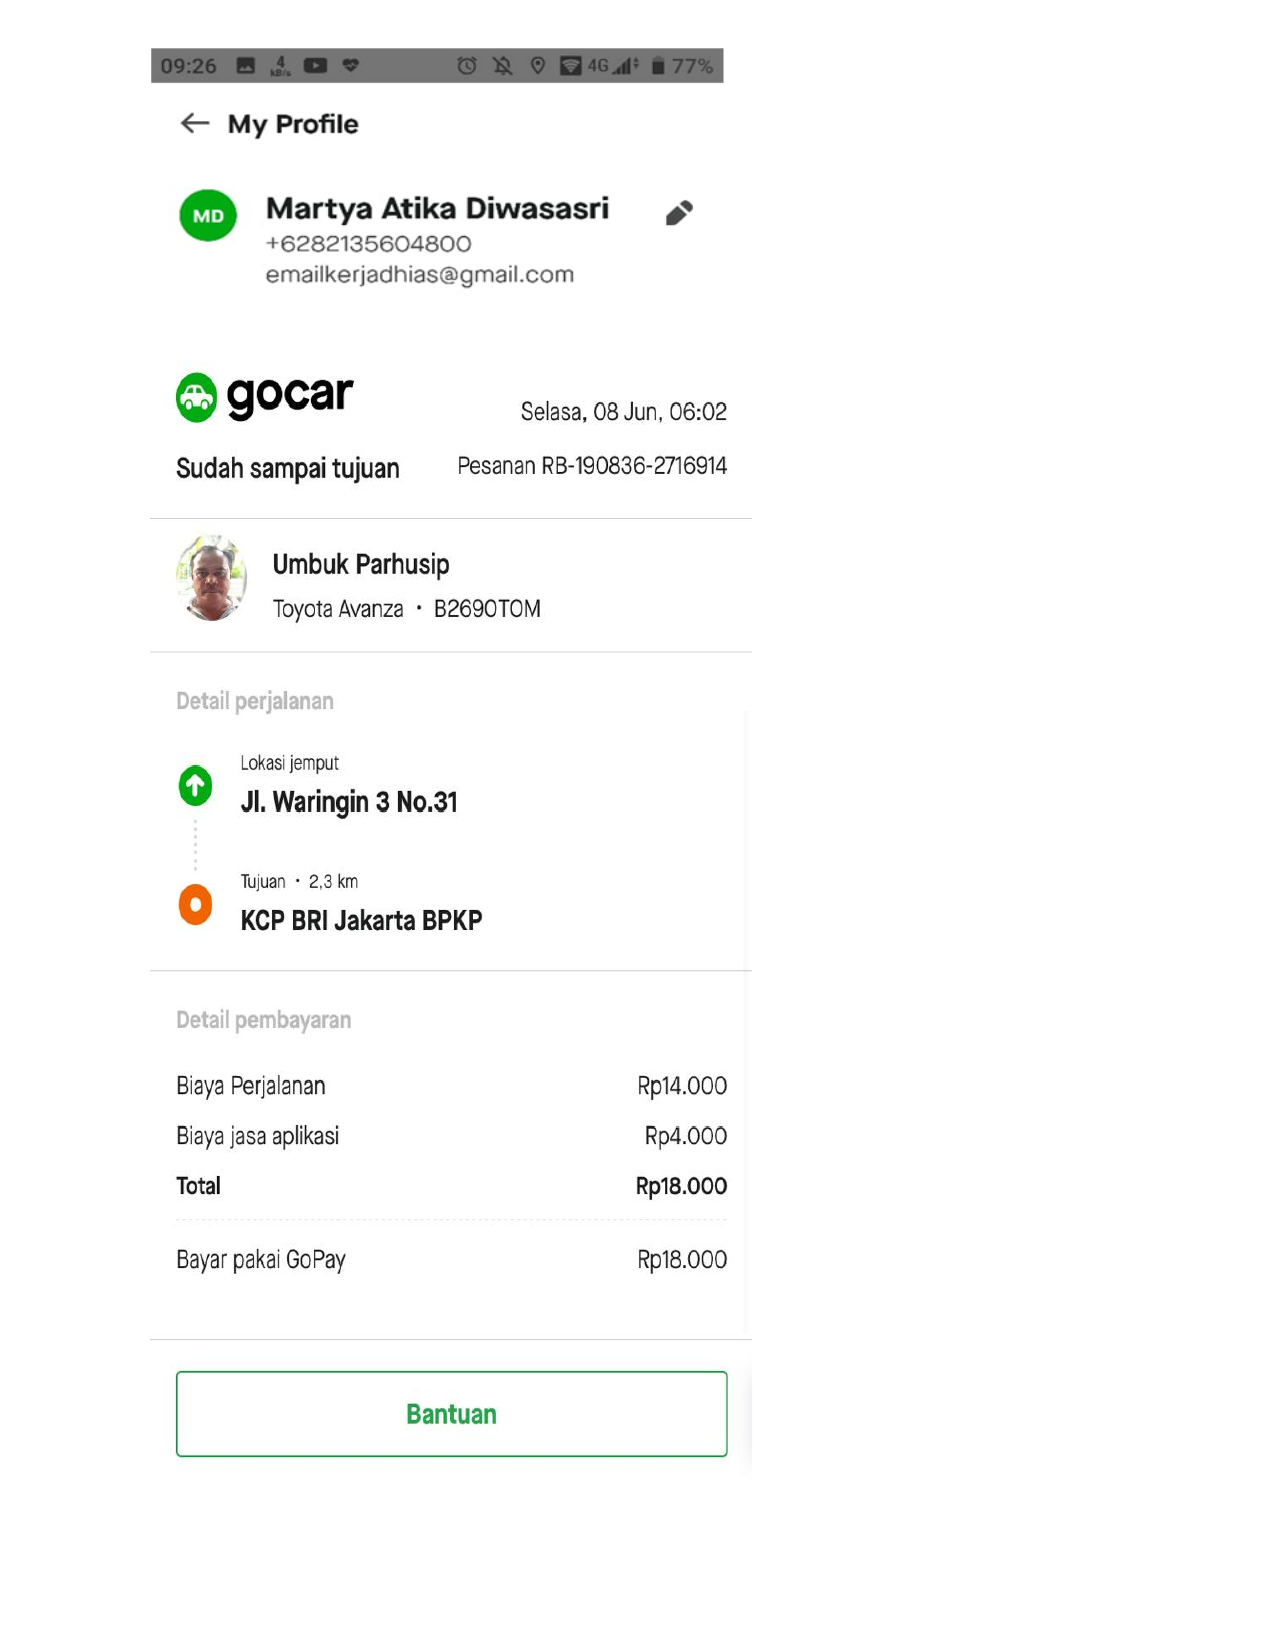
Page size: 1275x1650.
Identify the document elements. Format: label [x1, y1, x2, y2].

picture [150, 46, 725, 322]
picture [150, 340, 753, 1489]
